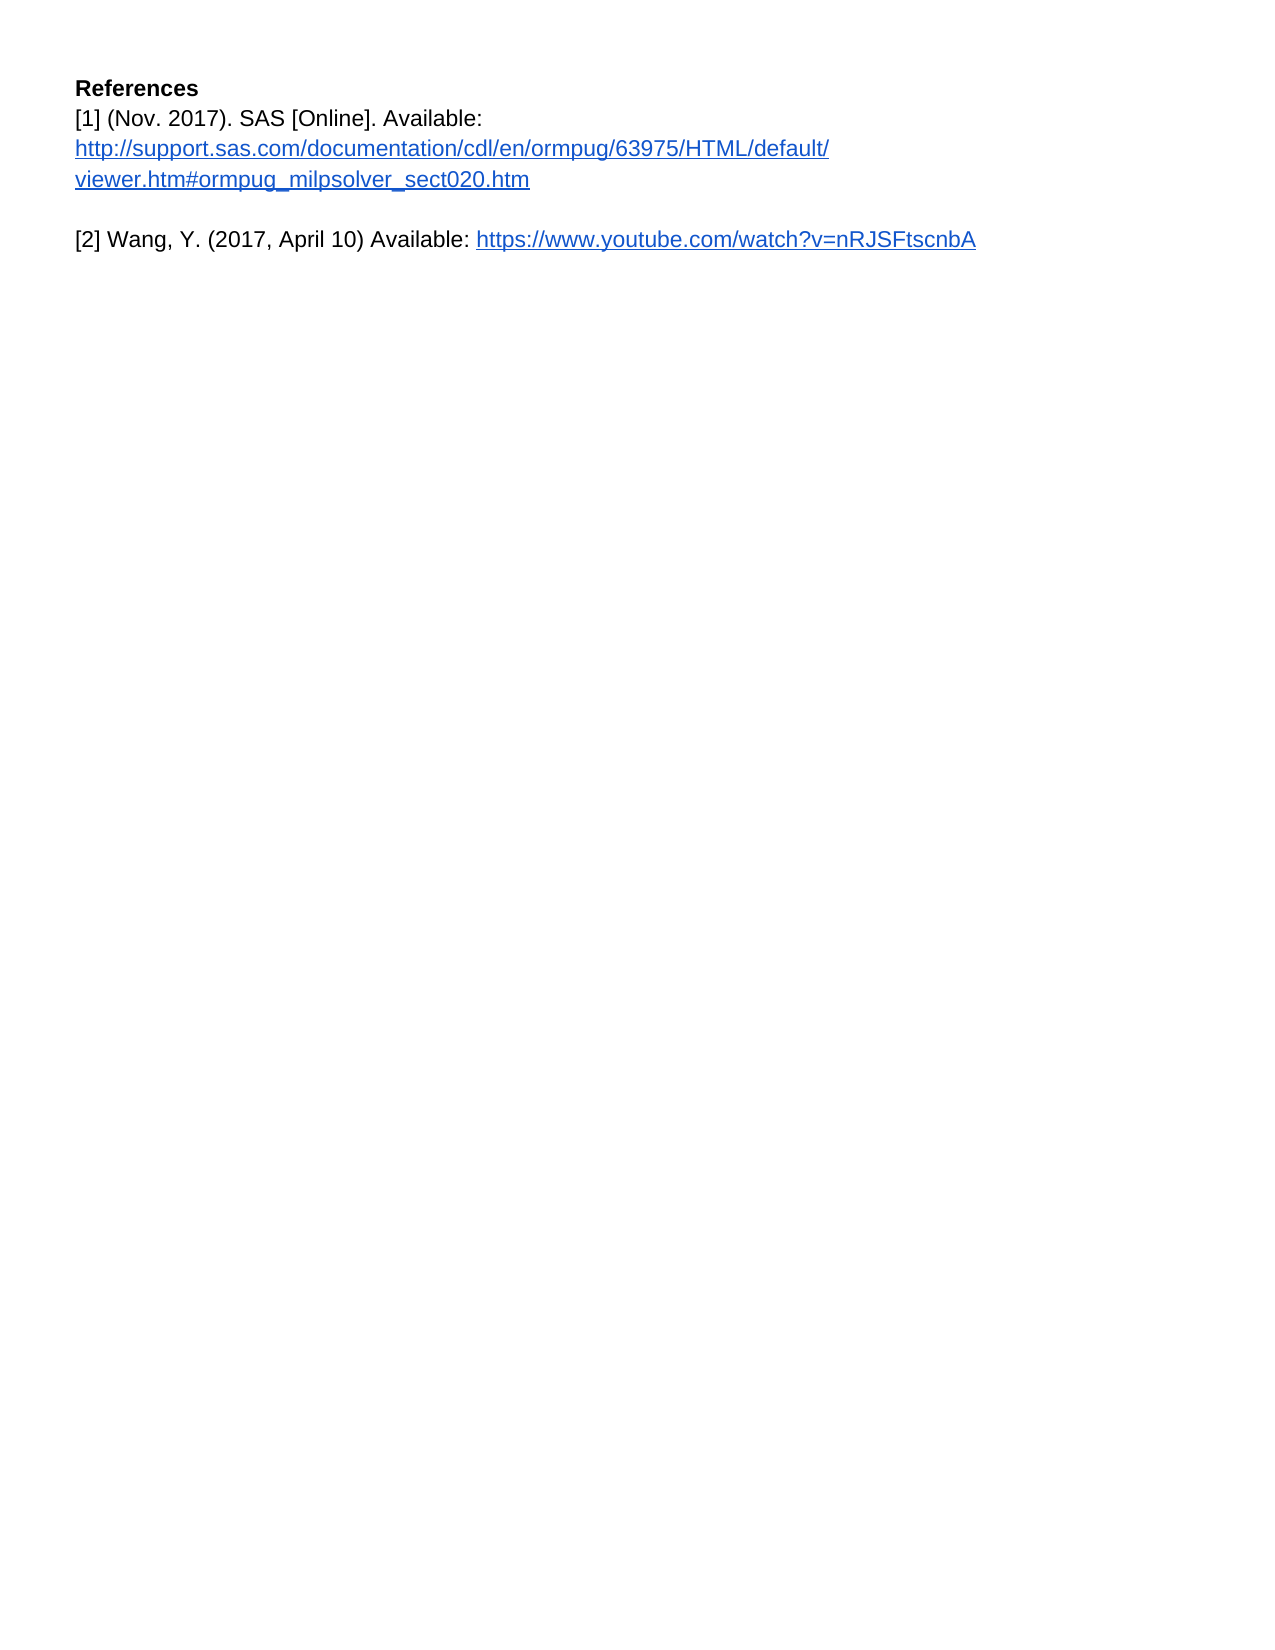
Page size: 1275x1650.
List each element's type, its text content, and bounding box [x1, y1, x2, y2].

text References [75, 75, 1200, 101]
text [1] (Nov. 2017). SAS [Online]. Available: http://support.sas.com/documentation/cdl/en/ormpug/63975/HTML/default/viewer.htm#ormpug_milpsolver_sect020.htm [75, 105, 1200, 192]
text [2] Wang, Y. (2017, April 10) Available: https://www.youtube.com/watch?v=nRJSFtscnbA [75, 226, 1200, 252]
